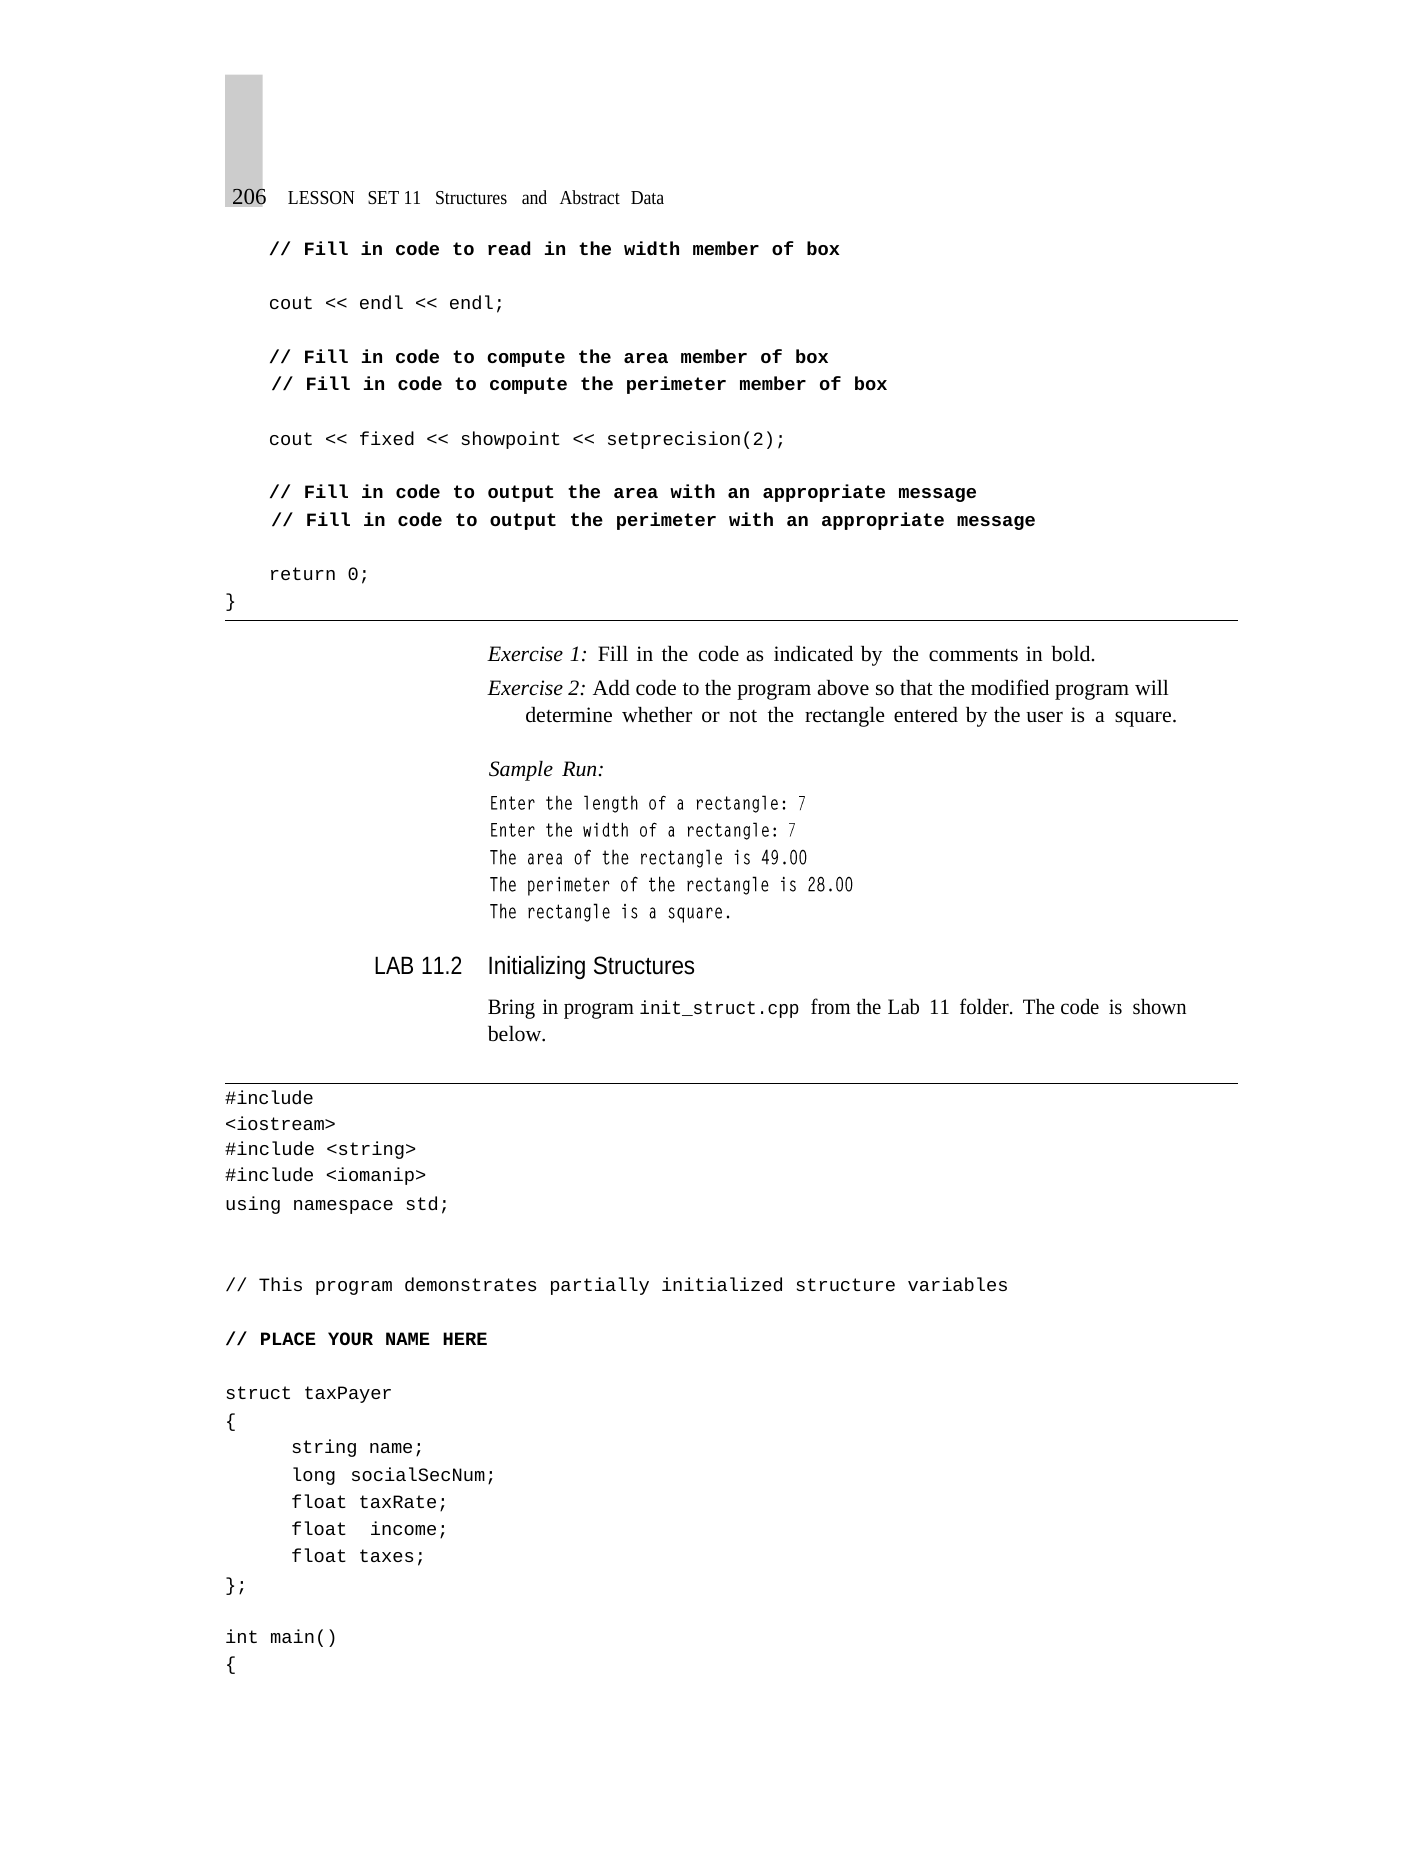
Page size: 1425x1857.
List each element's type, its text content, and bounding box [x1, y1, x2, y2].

text return 0; [269, 565, 1425, 586]
text struct taxPayer [225, 1384, 1425, 1405]
text } [225, 592, 1425, 613]
text Exercise 2: Add code to the program above so that the modified program will determine whether or not the rectangle entered by the user is a square. [488, 674, 1242, 727]
text // Fill in code to output the area with an appropriate message [269, 483, 1425, 504]
text int main() [225, 1628, 1425, 1649]
text Sample Run: [488, 756, 1425, 781]
text // Fill in code to compute the area member of box [269, 348, 1425, 369]
text long socialSecNum; float taxRate; float income; float taxes; [291, 1466, 498, 1568]
text #include <iostream> #include <string> #include <iomanip> [225, 1089, 434, 1187]
picture [489, 791, 817, 816]
picture [489, 845, 817, 870]
text // PLACE YOUR NAME HERE [225, 1329, 1425, 1351]
text using namespace std; [225, 1195, 1425, 1216]
text // Fill in code to compute the perimeter member of box [271, 375, 1425, 396]
text Bring in program init_struct.cpp from the Lab 11 folder. The code is shown below. [488, 994, 1242, 1046]
text { [225, 1411, 1425, 1433]
text }; [225, 1574, 1425, 1595]
text { [225, 1655, 1425, 1676]
picture [489, 872, 863, 897]
text cout << fixed << showpoint << setprecision(2); [269, 429, 1425, 451]
text Exercise 1: Fill in the code as indicated by the comments in bold. [488, 641, 1425, 666]
text // This program demonstrates partially initialized structure variables [225, 1276, 1425, 1297]
picture [489, 818, 807, 842]
text // Fill in code to output the perimeter with an appropriate message [271, 511, 1425, 532]
subtitle LAB 11.2 Initializing Structures [374, 951, 1425, 979]
text cout << endl << endl; [269, 294, 1425, 315]
picture [489, 899, 742, 924]
text // Fill in code to read in the width member of box [269, 239, 1425, 261]
text string name; [291, 1438, 1425, 1459]
